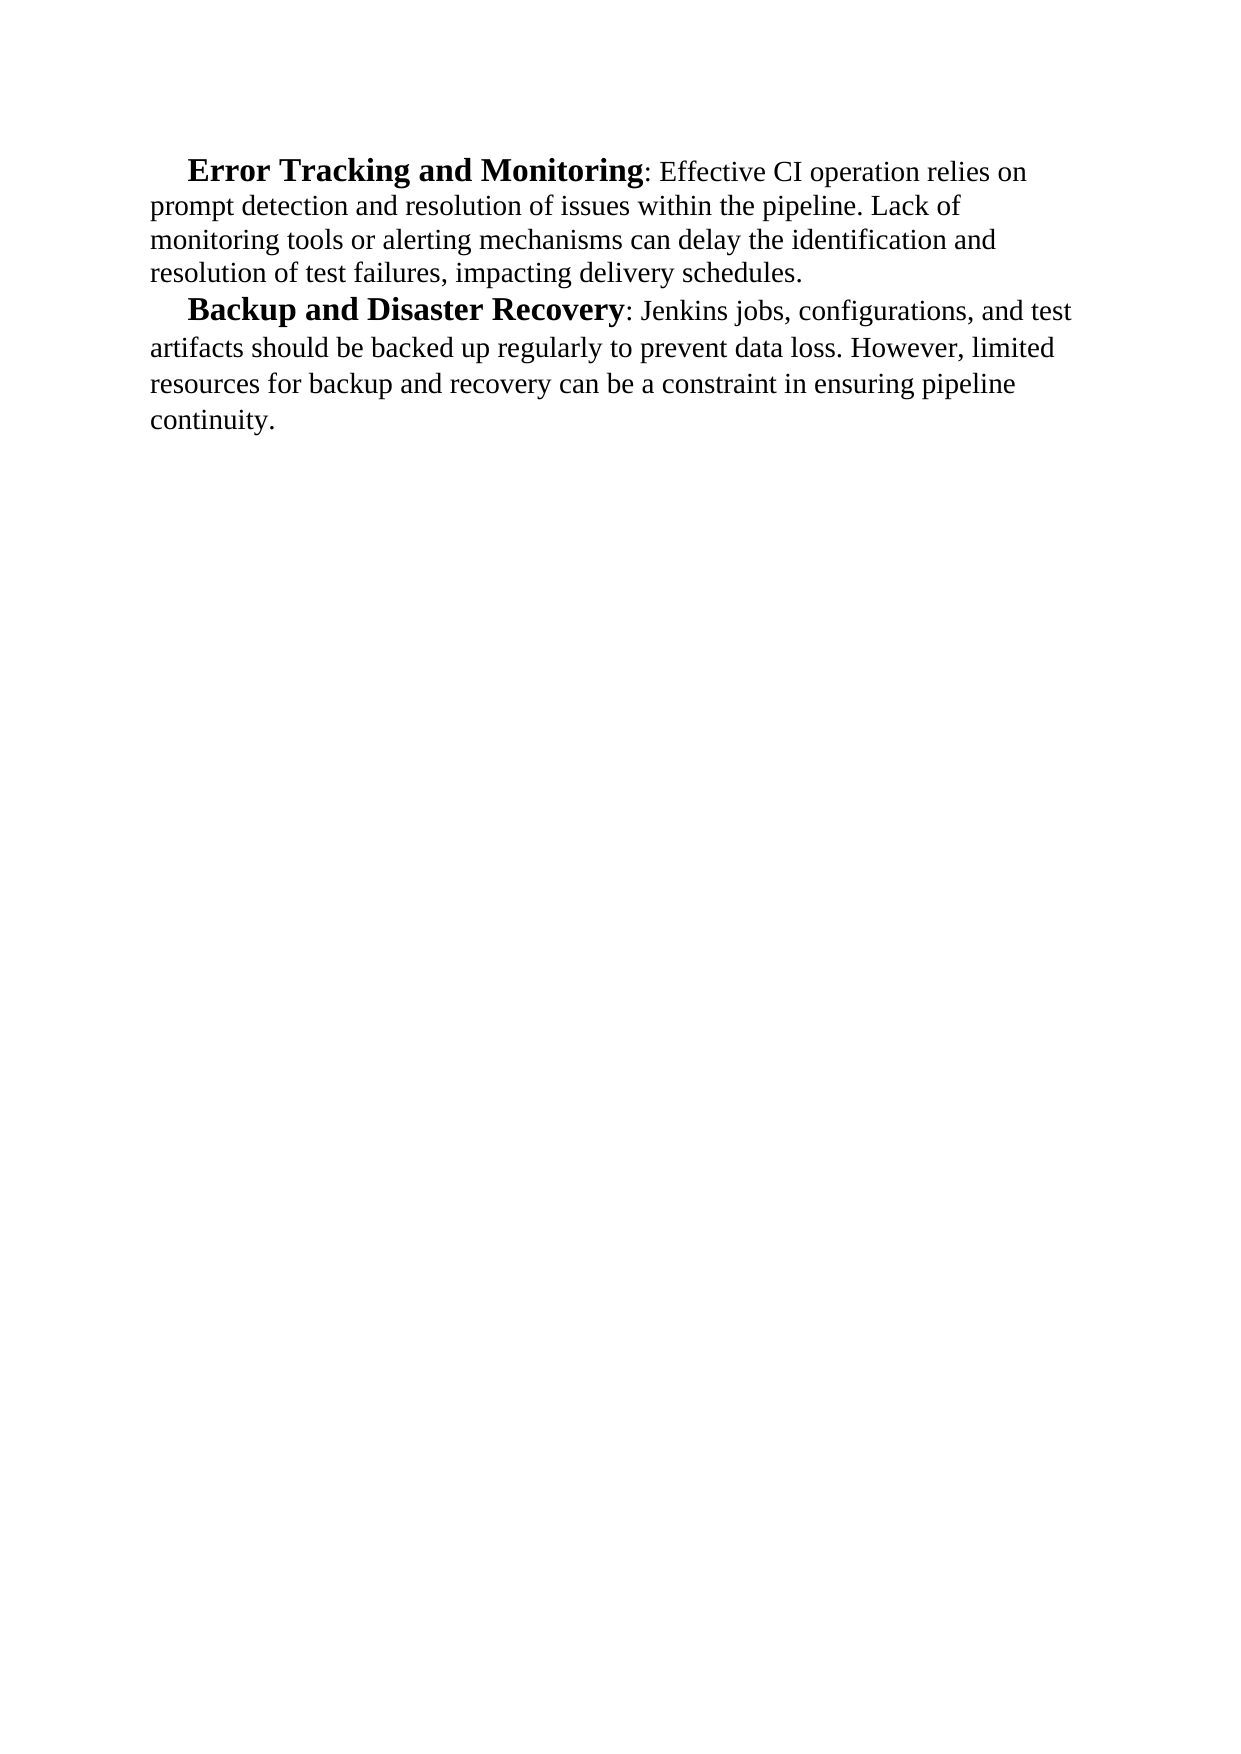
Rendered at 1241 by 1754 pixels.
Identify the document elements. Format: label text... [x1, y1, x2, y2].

text  Backup and Disaster Recovery: Jenkins jobs, configurations, and test artifacts should be backed up regularly to prevent data loss. However, limited resources for backup and recovery can be a constraint in ensuring pipeline continuity. [150, 289, 1090, 436]
text  Error Tracking and Monitoring: Effective CI operation relies on prompt detection and resolution of issues within the pipeline. Lack of monitoring tools or alerting mechanisms can delay the identification and resolution of test failures, impacting delivery schedules. [150, 150, 1090, 289]
